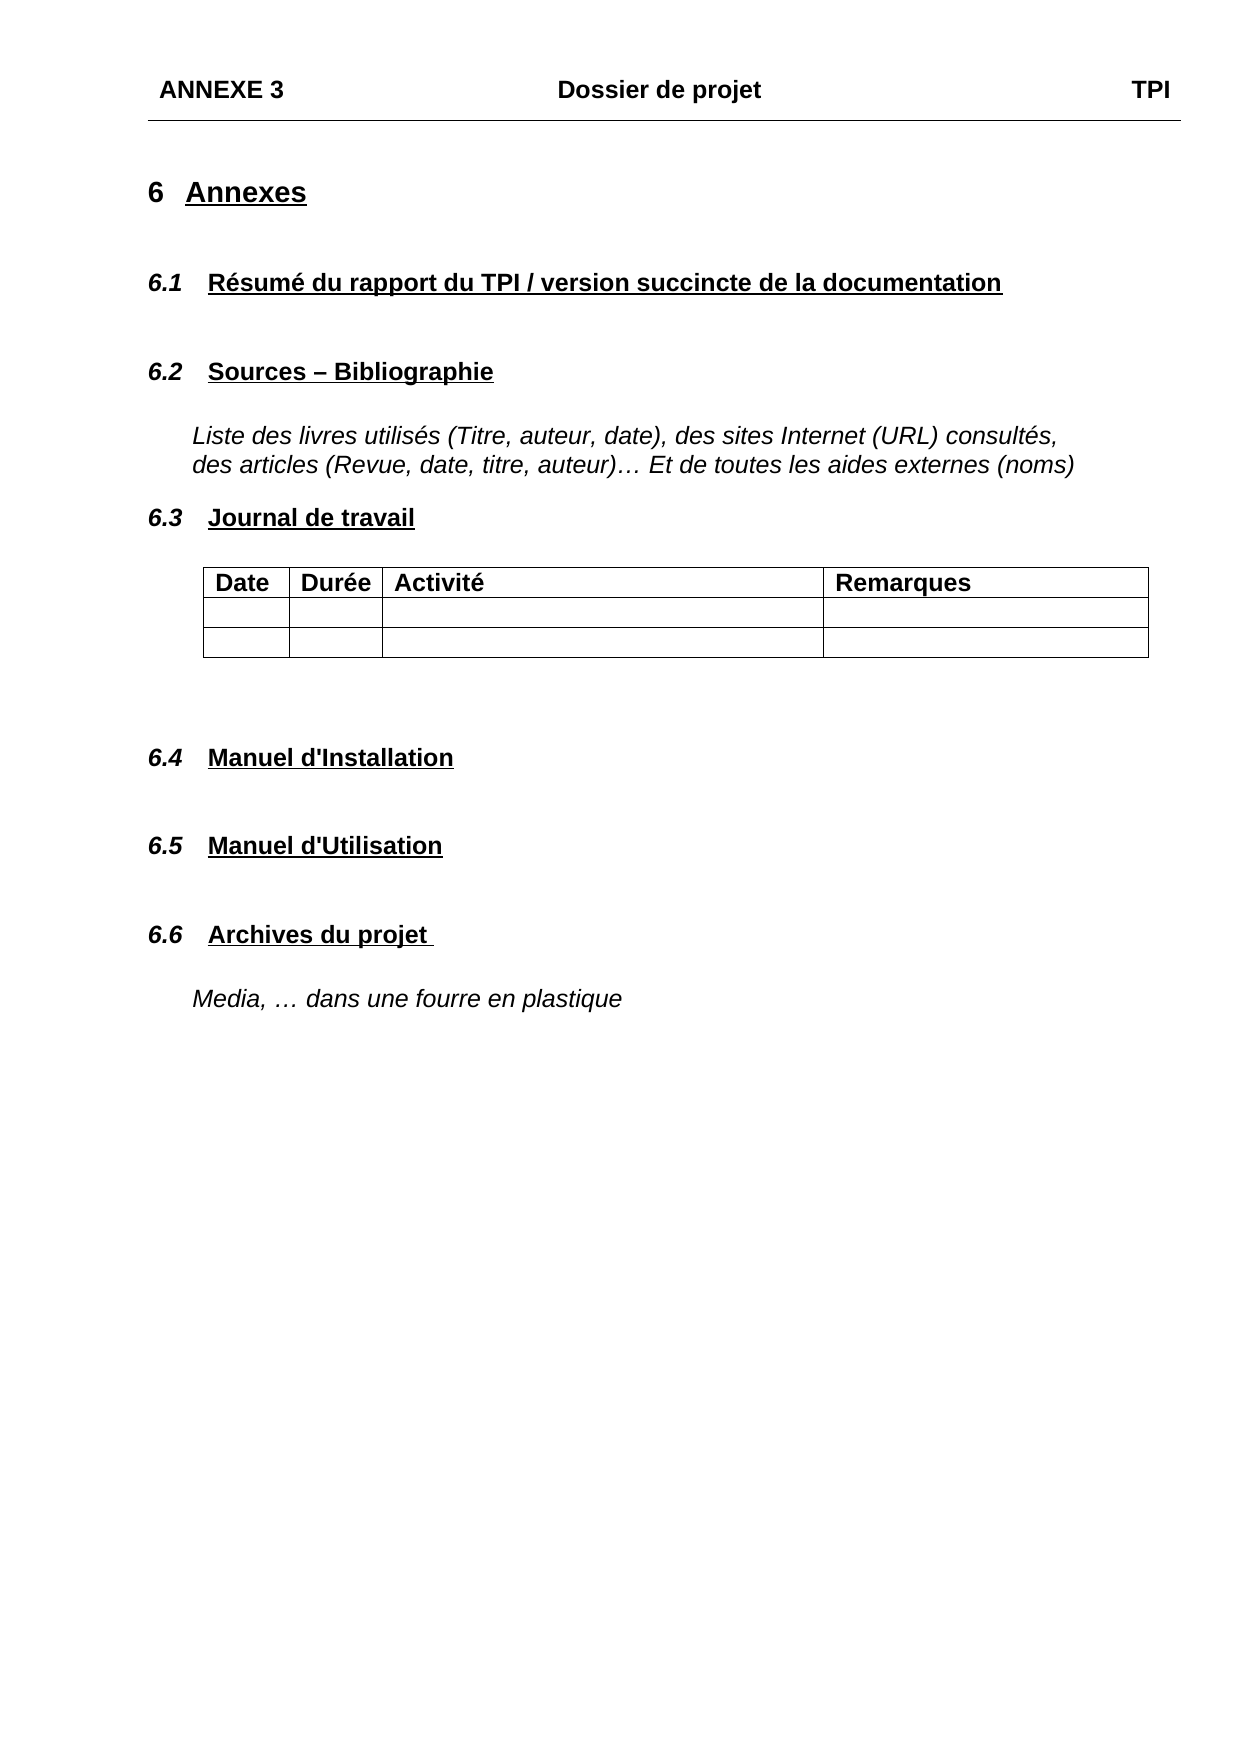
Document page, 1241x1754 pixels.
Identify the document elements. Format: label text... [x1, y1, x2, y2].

table_cell [204, 628, 289, 657]
text Media, … dans une fourre en plastique [192, 984, 1092, 1013]
table_cell [290, 628, 382, 657]
table_cell [824, 598, 1148, 627]
table_cell [383, 598, 823, 627]
table_cell [204, 598, 289, 627]
table_header Activité [383, 568, 823, 597]
subtitle Annexes [148, 175, 1092, 208]
subtitle Archives du projet [148, 920, 1092, 949]
table_cell [824, 628, 1148, 657]
subtitle Manuel d'Utilisation [148, 831, 1092, 860]
subtitle Manuel d'Installation [148, 743, 1092, 771]
subtitle Résumé du rapport du TPI / version succincte de la documentation [148, 268, 1092, 297]
subtitle Journal de travail [148, 503, 1092, 532]
table_cell [383, 628, 823, 657]
table_header Date [204, 568, 289, 597]
table_header Durée [290, 568, 382, 597]
text Liste des livres utilisés (Titre, auteur, date), des sites Internet (URL) consultés, des articles (Revue, date, titre, auteur)… Et de toutes les aides externes (noms) [192, 421, 1092, 478]
table_header Remarques [824, 568, 1148, 597]
subtitle Sources – Bibliographie [148, 357, 1092, 386]
table_cell [290, 598, 382, 627]
